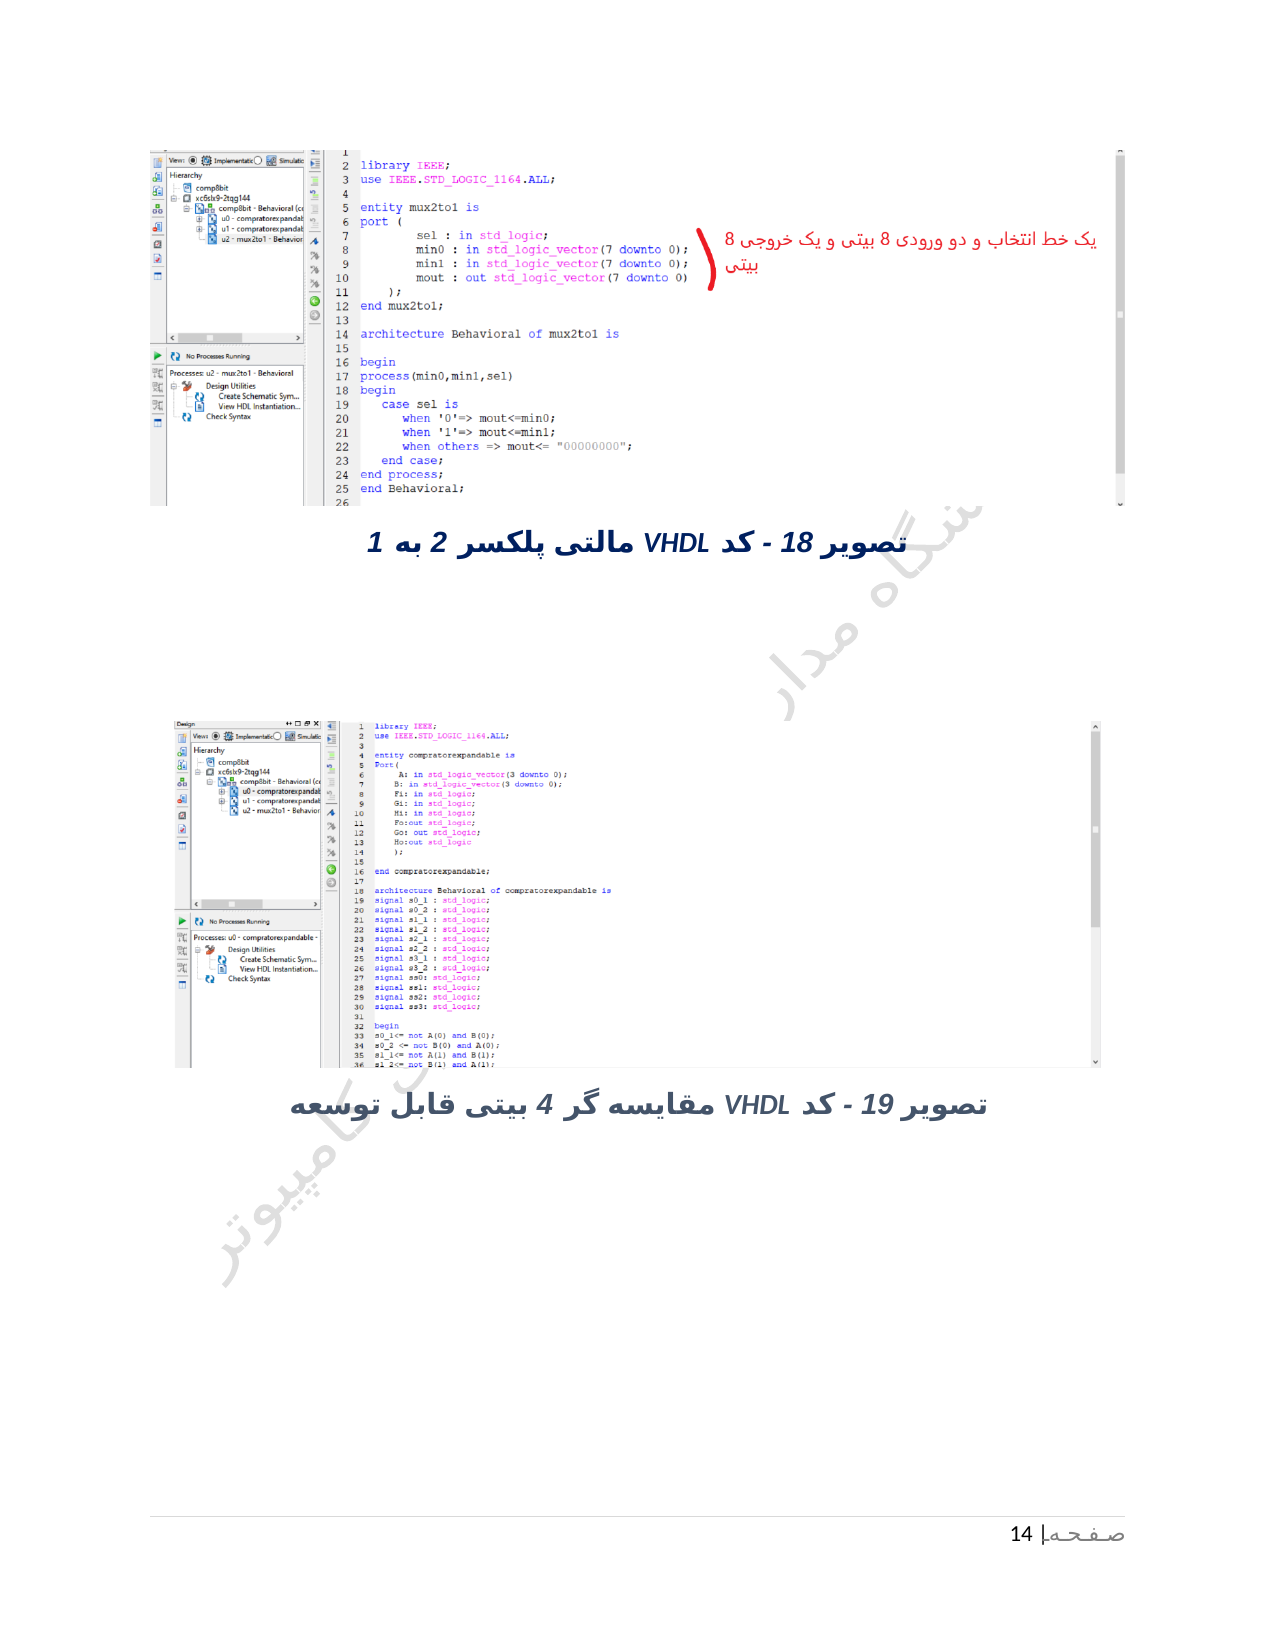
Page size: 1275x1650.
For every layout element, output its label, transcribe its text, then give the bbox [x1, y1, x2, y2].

text تصویر 18 - کد VHDL مالتی پلکسر 2 به 1 [150, 524, 1125, 560]
text تصویر 19 - کد VHDL مقایسه گر 4 بیتی قابل توسعه [150, 1086, 1125, 1122]
picture [150, 150, 1125, 506]
picture [174, 721, 1101, 1068]
